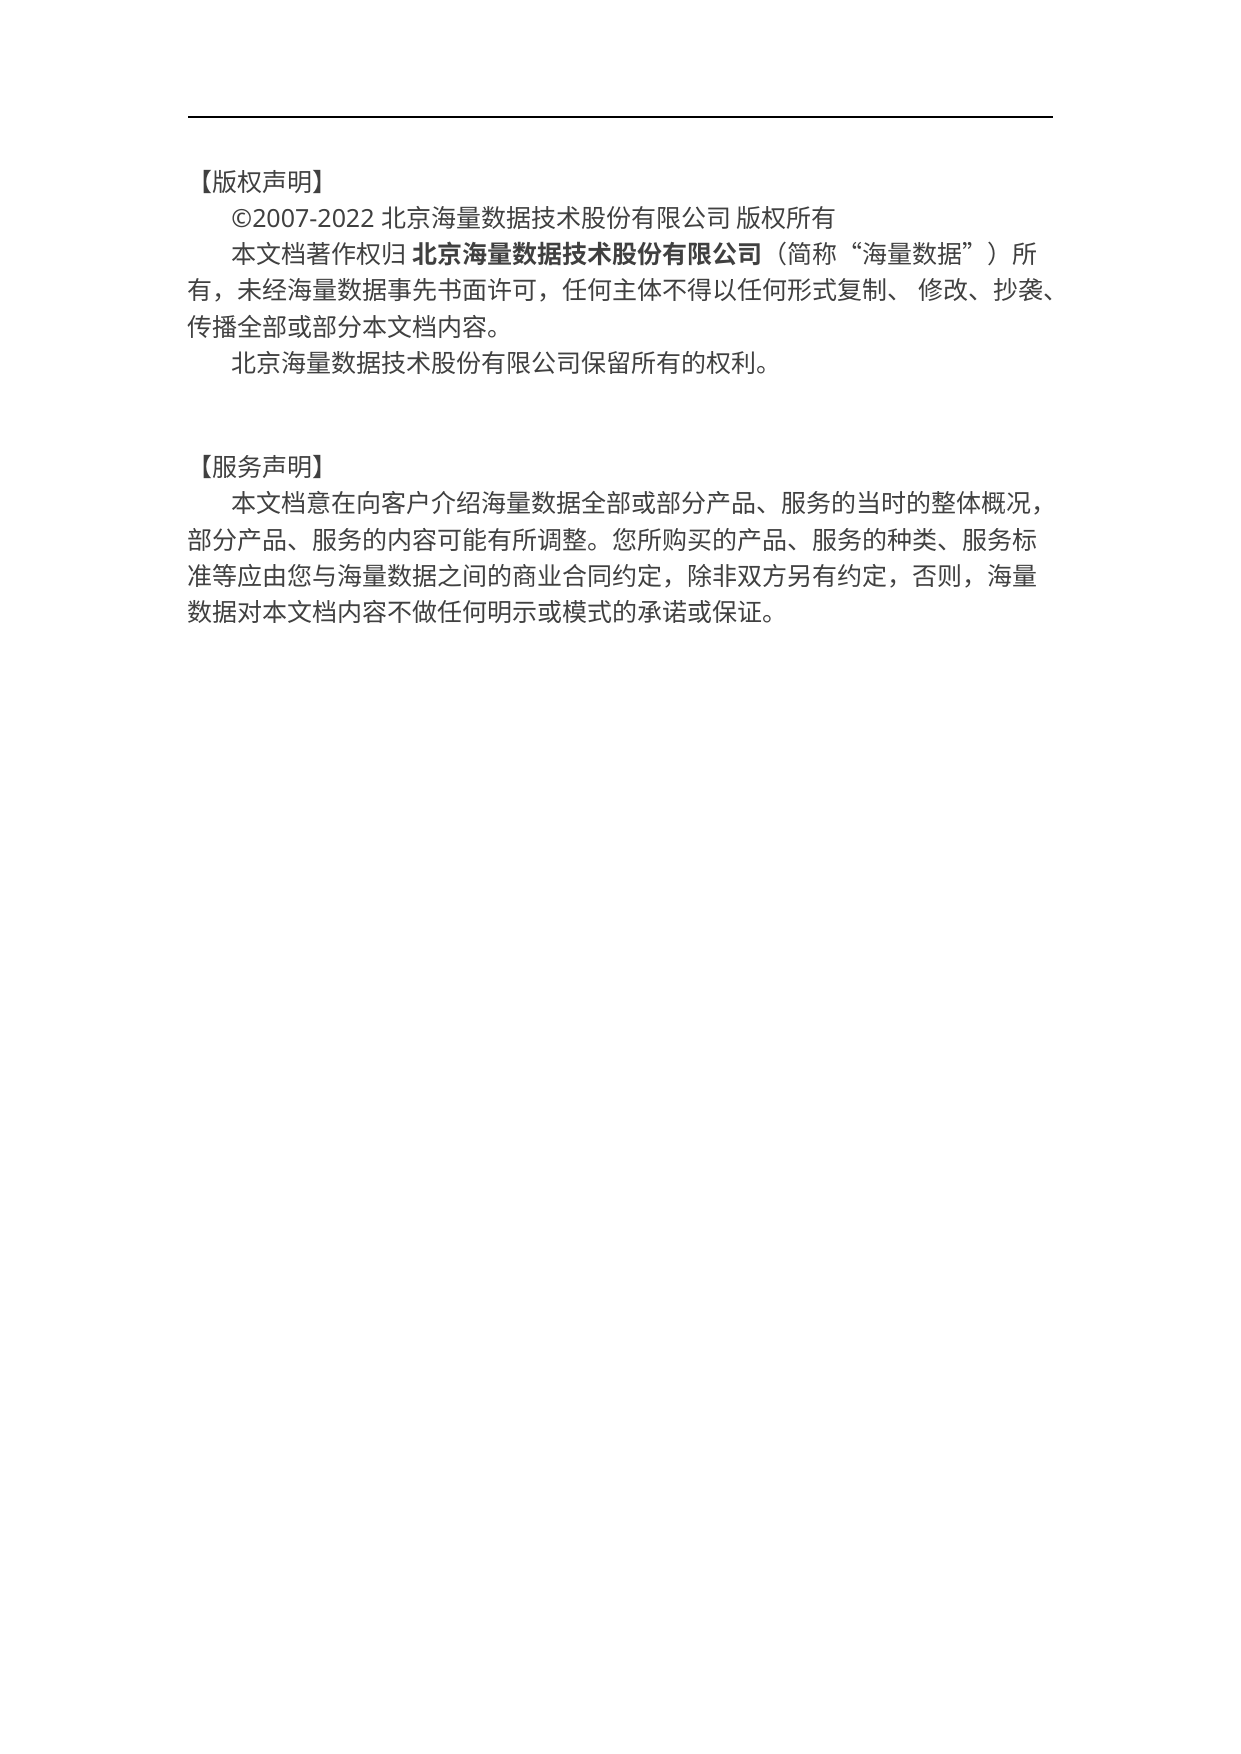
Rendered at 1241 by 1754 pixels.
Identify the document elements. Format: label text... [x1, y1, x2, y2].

text 本文档意在向客户介绍海量数据全部或部分产品、服务的当时的整体概况，部分产品、服务的内容可能有所调整。您所购买的产品、服务的种类、服务标准等应由您与海量数据之间的商业合同约定，除非双方另有约定，否则，海量数据对本文档内容不做任何明示或模式的承诺或保证。 [187, 484, 1053, 629]
text 北京海量数据技术股份有限公司保留所有的权利。 [187, 343, 1053, 379]
text 本文档著作权归 北京海量数据技术股份有限公司（简称“海量数据”）所有，未经海量数据事先书面许可，任何主体不得以任何形式复制、 修改、抄袭、传播全部或部分本文档内容。 [187, 234, 1053, 343]
text ©2007-2022 北京海量数据技术股份有限公司 版权所有 [187, 198, 1053, 234]
text 【版权声明】 [187, 162, 1053, 198]
text 【服务声明】 [187, 448, 1053, 484]
